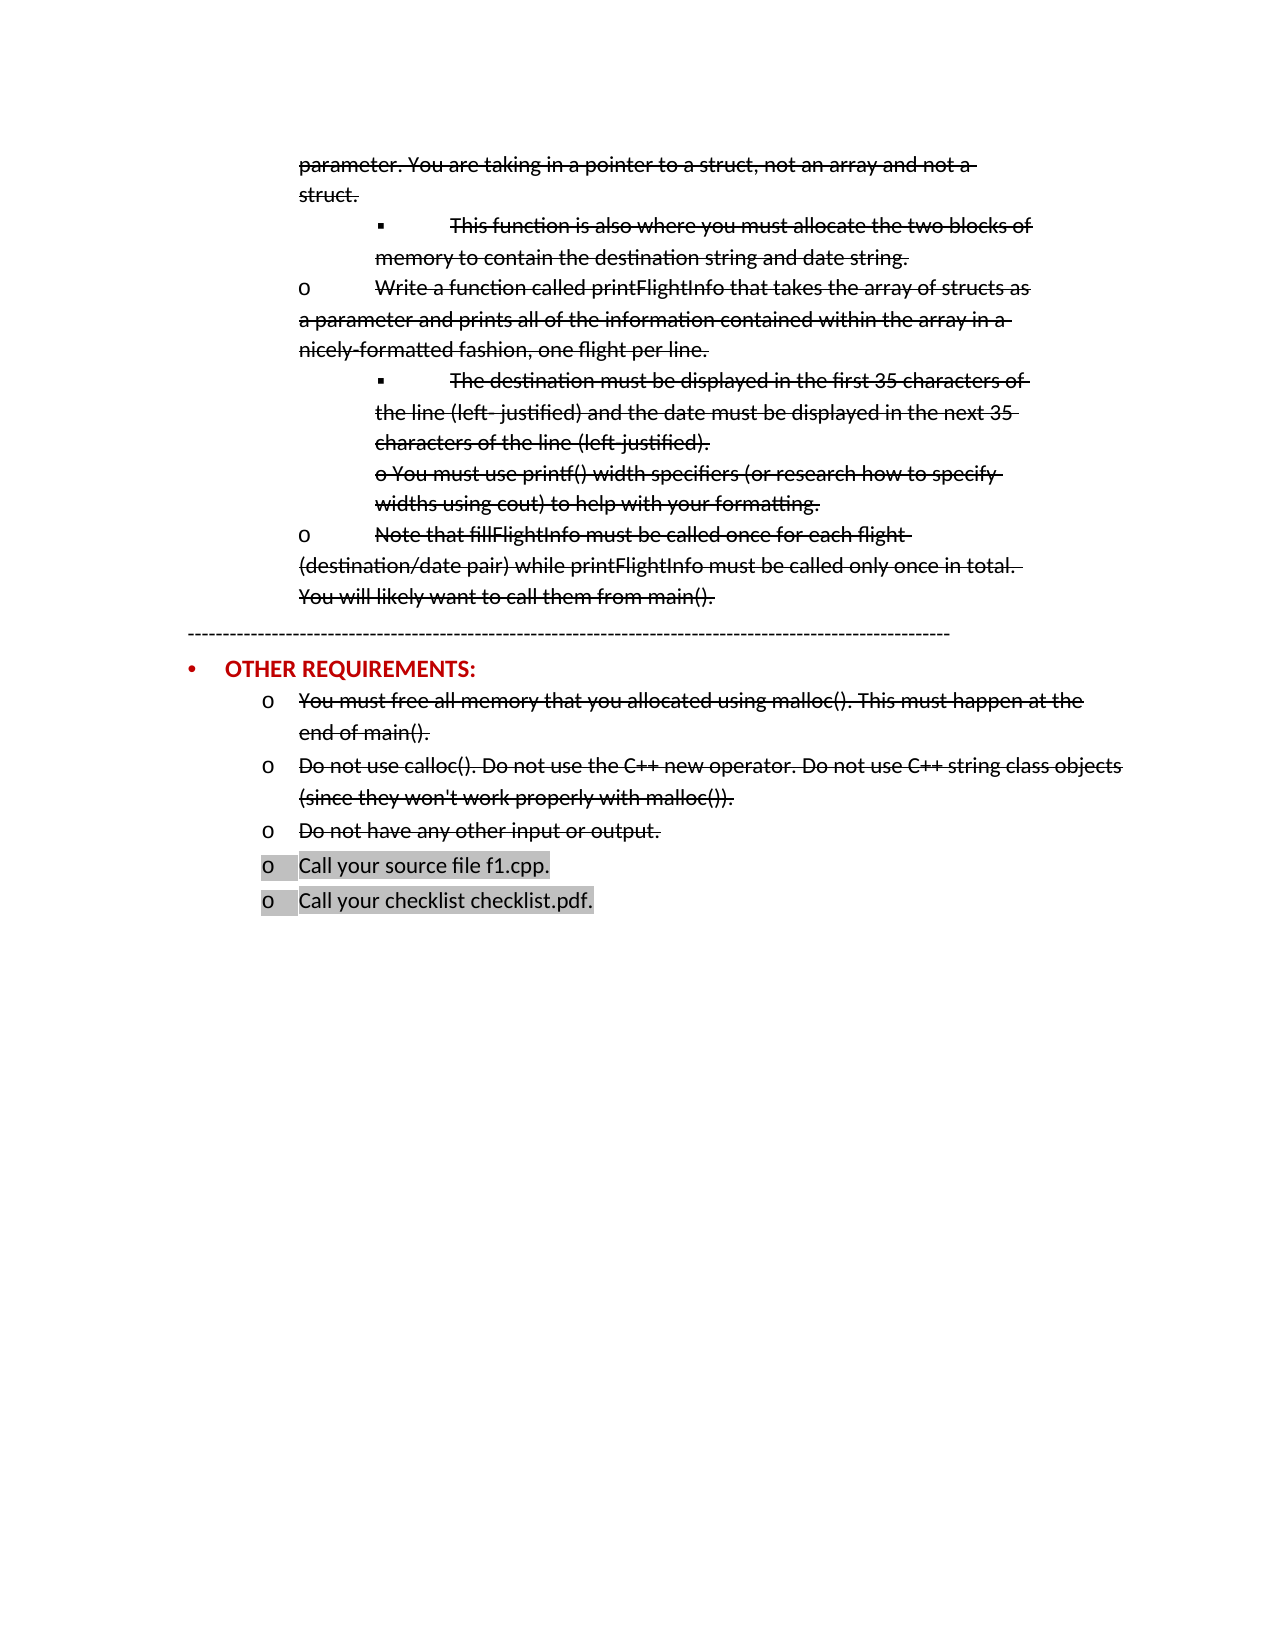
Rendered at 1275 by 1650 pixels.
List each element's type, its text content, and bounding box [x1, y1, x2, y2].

list Call your checklist checklist.pdf. [261, 886, 1124, 916]
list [297, 150, 1034, 208]
list Note that fillFlightInfo must be called once for each flight (destination/date pair) while printFlightInfo must be called only once in total. You will likely want to call them from main(). [297, 520, 1034, 610]
list OTHER REQUIREMENTS: [187, 653, 1034, 683]
list Do not have any other input or output. [261, 817, 1124, 846]
list Call your source file f1.cpp. [261, 851, 1124, 881]
list This function is also where you must allocate the two blocks of memory to contain the destination string and date string. [374, 211, 1034, 271]
list You must free all memory that you allocated using malloc(). This must happen at the end of main(). [261, 686, 1124, 746]
list Do not use calloc(). Do not use the C++ new operator. Do not use C++ string class objects (since they won't work properly with malloc()). [261, 751, 1124, 811]
list Write a function called printFlightInfo that takes the array of structs as a parameter and prints all of the information contained within the array in a nicely-formatted fashion, one flight per line. [297, 273, 1034, 363]
list The destination must be displayed in the first 35 characters of the line (left- justified) and the date must be displayed in the next 35 characters of the line (left-justified). o You must use printf() width specifiers (or research how to specify widths using cout) to help with your formatting. [374, 366, 1034, 517]
text ------------------------------------------------------------------------------------------------------------- [187, 619, 1124, 647]
